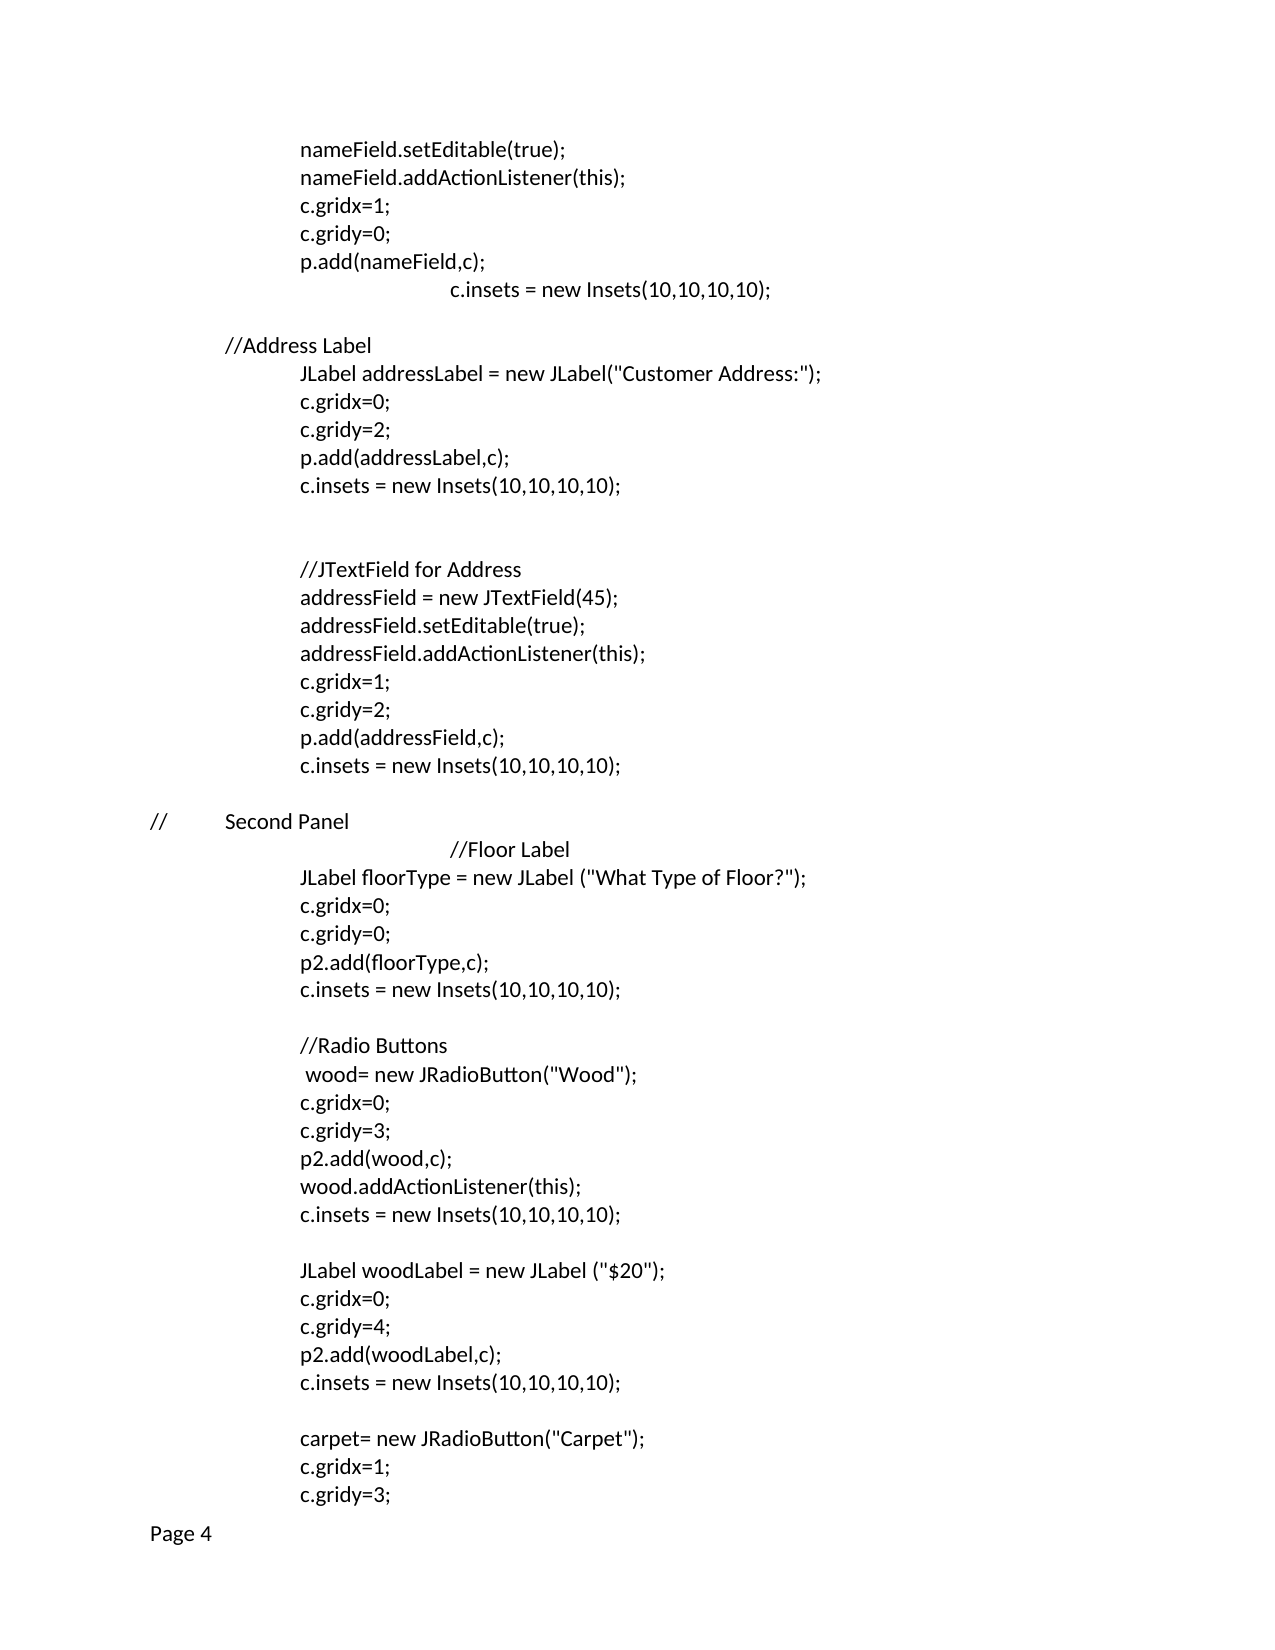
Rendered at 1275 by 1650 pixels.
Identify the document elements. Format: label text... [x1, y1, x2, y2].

text c.gridy=3; [150, 1480, 1125, 1508]
text c.gridx=1; [150, 1452, 1125, 1480]
text p.add(addressLabel,c); [150, 443, 1125, 471]
text p2.add(wood,c); [150, 1144, 1125, 1172]
text c.insets = new Insets(10,10,10,10); [150, 976, 1125, 1004]
text c.gridy=2; [150, 695, 1125, 723]
text c.insets = new Insets(10,10,10,10); [150, 1368, 1125, 1396]
text addressField.addActionListener(this); [150, 639, 1125, 667]
text //Address Label [150, 331, 1125, 359]
text c.insets = new Insets(10,10,10,10); [150, 471, 1125, 499]
text JLabel floorType = new JLabel ("What Type of Floor?"); [150, 863, 1125, 892]
text c.gridx=1; [150, 667, 1125, 695]
text c.gridx=0; [150, 1088, 1125, 1116]
text wood= new JRadioButton("Wood"); [150, 1060, 1125, 1088]
text // Second Panel [150, 807, 1125, 836]
text //Radio Buttons [150, 1032, 1125, 1060]
text p.add(nameField,c); [150, 247, 1125, 275]
text addressField = new JTextField(45); [150, 583, 1125, 611]
text p2.add(floorType,c); [150, 948, 1125, 976]
text c.insets = new Insets(10,10,10,10); [150, 1200, 1125, 1228]
text nameField.setEditable(true); [150, 135, 1125, 163]
text c.gridy=3; [150, 1116, 1125, 1144]
text wood.addActionListener(this); [150, 1172, 1125, 1200]
text //JTextField for Address [150, 555, 1125, 583]
text JLabel woodLabel = new JLabel ("$20"); [150, 1256, 1125, 1284]
text carpet= new JRadioButton("Carpet"); [150, 1424, 1125, 1452]
text c.gridx=0; [150, 892, 1125, 919]
text addressField.setEditable(true); [150, 611, 1125, 639]
text p2.add(woodLabel,c); [150, 1340, 1125, 1368]
text c.gridx=0; [150, 1284, 1125, 1312]
text c.gridx=0; [150, 387, 1125, 415]
text c.gridy=4; [150, 1312, 1125, 1340]
text c.gridx=1; [150, 191, 1125, 219]
text //Floor Label [150, 836, 1125, 863]
text c.insets = new Insets(10,10,10,10); [150, 751, 1125, 779]
text JLabel addressLabel = new JLabel("Customer Address:"); [150, 359, 1125, 387]
text p.add(addressField,c); [150, 723, 1125, 751]
text c.insets = new Insets(10,10,10,10); [150, 275, 1125, 303]
text c.gridy=0; [150, 919, 1125, 948]
text c.gridy=0; [150, 219, 1125, 247]
text nameField.addActionListener(this); [150, 163, 1125, 191]
text c.gridy=2; [150, 415, 1125, 443]
